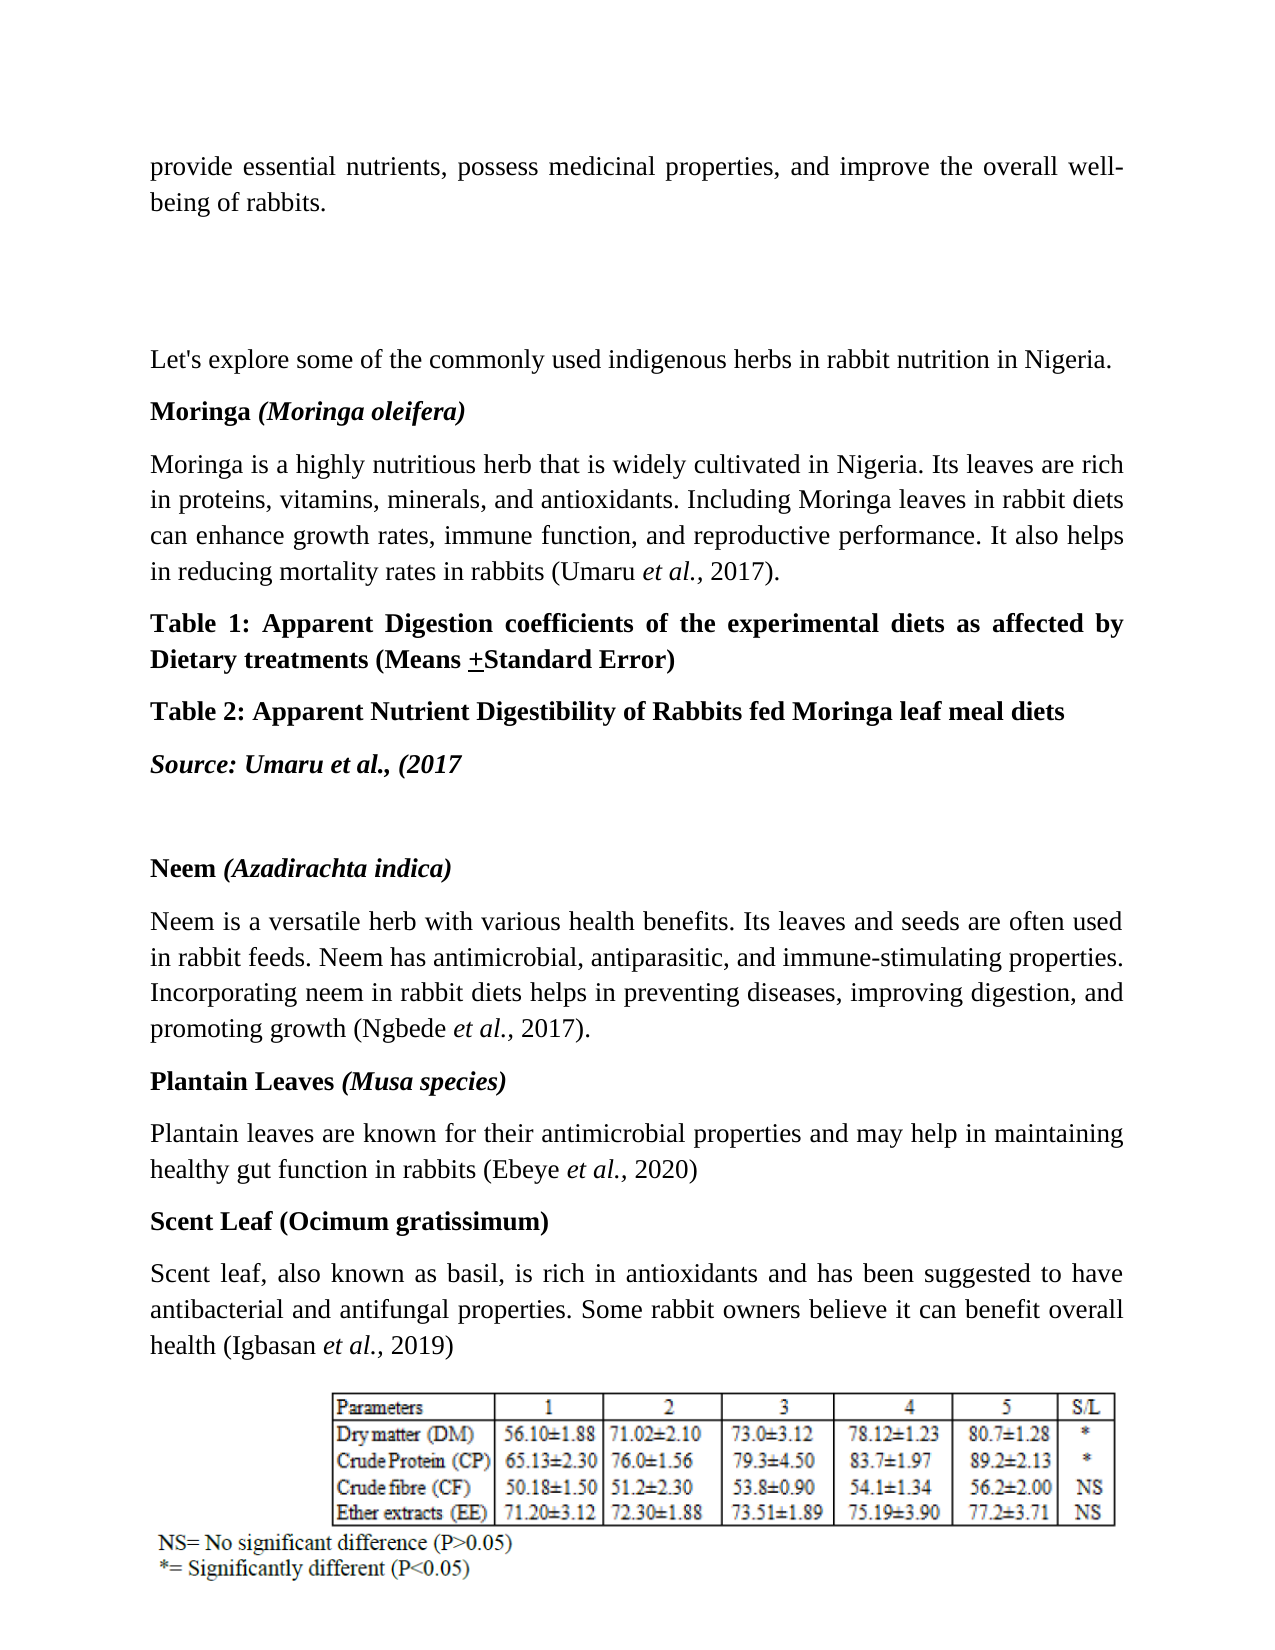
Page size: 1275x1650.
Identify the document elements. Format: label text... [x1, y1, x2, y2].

text Moringa is a highly nutritious herb that is widely cultivated in Nigeria. Its leaves are rich in proteins, vitamins, minerals, and antioxidants. Including Moringa leaves in rabbit diets can enhance growth rates, immune function, and reproductive performance. It also helps in reducing mortality rates in rabbits (Umaru et al., 2017). [150, 448, 1125, 586]
text Moringa (Moringa oleifera) [150, 395, 1125, 426]
text Neem (Azadirachta indica) [150, 853, 1125, 884]
text Neem is a versatile herb with various health benefits. Its leaves and seeds are often used in rabbit feeds. Neem has antimicrobial, antiparasitic, and immune-stimulating properties. Incorporating neem in rabbit diets helps in preventing diseases, improving digestion, and promoting growth (Ngbede et al., 2017). [150, 905, 1125, 1043]
text Let's explore some of the commonly used indigenous herbs in rabbit nutrition in Nigeria. [150, 343, 1125, 374]
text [150, 150, 1125, 217]
text Source: Umaru et al., (2017 [150, 748, 1125, 779]
text Plantain Leaves (Musa species) [150, 1064, 1125, 1096]
text Table 1: Apparent Digestion coefficients of the experimental diets as affected by Dietary treatments (Means +Standard Error) [150, 607, 1125, 674]
text Scent Leaf (Ocimum gratissimum) [150, 1205, 1125, 1236]
text Scent leaf, also known as basil, is rich in antioxidants and has been suggested to have antibacterial and antifungal properties. Some rabbit owners believe it can benefit overall health (Igbasan et al., 2019) [150, 1257, 1125, 1360]
picture [148, 1392, 1125, 1594]
text Table 2: Apparent Nutrient Digestibility of Rabbits fed Moringa leaf meal diets [150, 695, 1125, 727]
text Plantain leaves are known for their antimicrobial properties and may help in maintaining healthy gut function in rabbits (Ebeye et al., 2020) [150, 1117, 1125, 1184]
